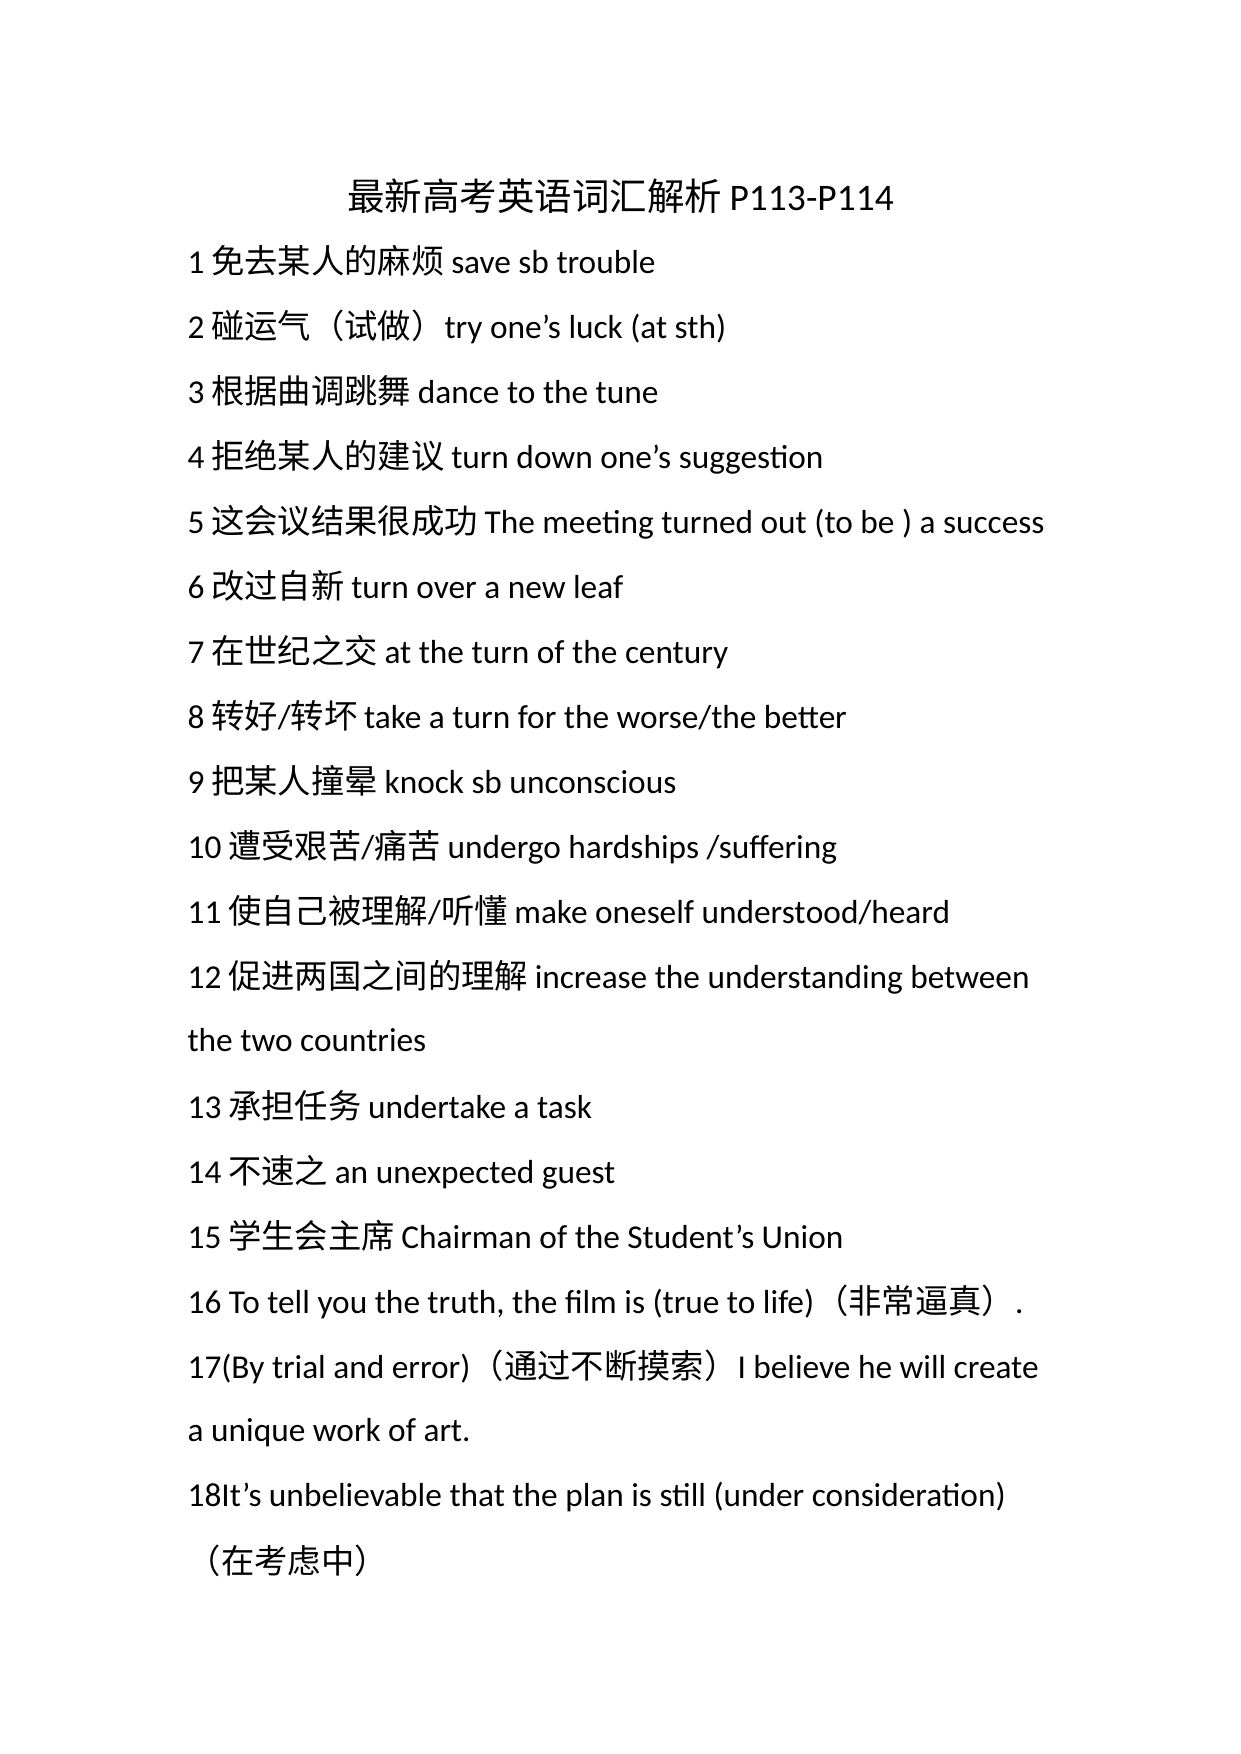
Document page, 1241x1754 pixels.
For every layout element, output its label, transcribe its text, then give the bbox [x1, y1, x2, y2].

text 1免去某人的麻烦save sb trouble [187, 227, 1053, 292]
text 12促进两国之间的理解increase the understanding between the two countries [187, 942, 1053, 1072]
text 5这会议结果很成功The meeting turned out (to be ) a success [187, 487, 1053, 552]
text 7在世纪之交at the turn of the century [187, 617, 1053, 682]
text 15学生会主席Chairman of the Student’s Union [187, 1202, 1053, 1267]
text 10遭受艰苦/痛苦undergo hardships /suffering [187, 812, 1053, 877]
text 14不速之an unexpected guest [187, 1137, 1053, 1202]
text 2碰运气（试做）try one’s luck (at sth) [187, 292, 1053, 357]
text 16 To tell you the truth, the film is (true to life)（非常逼真）. [187, 1267, 1053, 1332]
text 18It’s unbelievable that the plan is still (under consideration)（在考虑中） [187, 1462, 1053, 1592]
text 最新高考英语词汇解析P113-P114 [187, 162, 1053, 227]
text 3根据曲调跳舞dance to the tune [187, 357, 1053, 422]
text 6改过自新turn over a new leaf [187, 552, 1053, 617]
text 9把某人撞晕knock sb unconscious [187, 747, 1053, 812]
text 13承担任务undertake a task [187, 1072, 1053, 1137]
text 17(By trial and error)（通过不断摸索）I believe he will create a unique work of art. [187, 1332, 1053, 1462]
text 11使自己被理解/听懂make oneself understood/heard [187, 877, 1053, 942]
text 4拒绝某人的建议turn down one’s suggestion [187, 422, 1053, 487]
text 8转好/转坏take a turn for the worse/the better [187, 682, 1053, 747]
